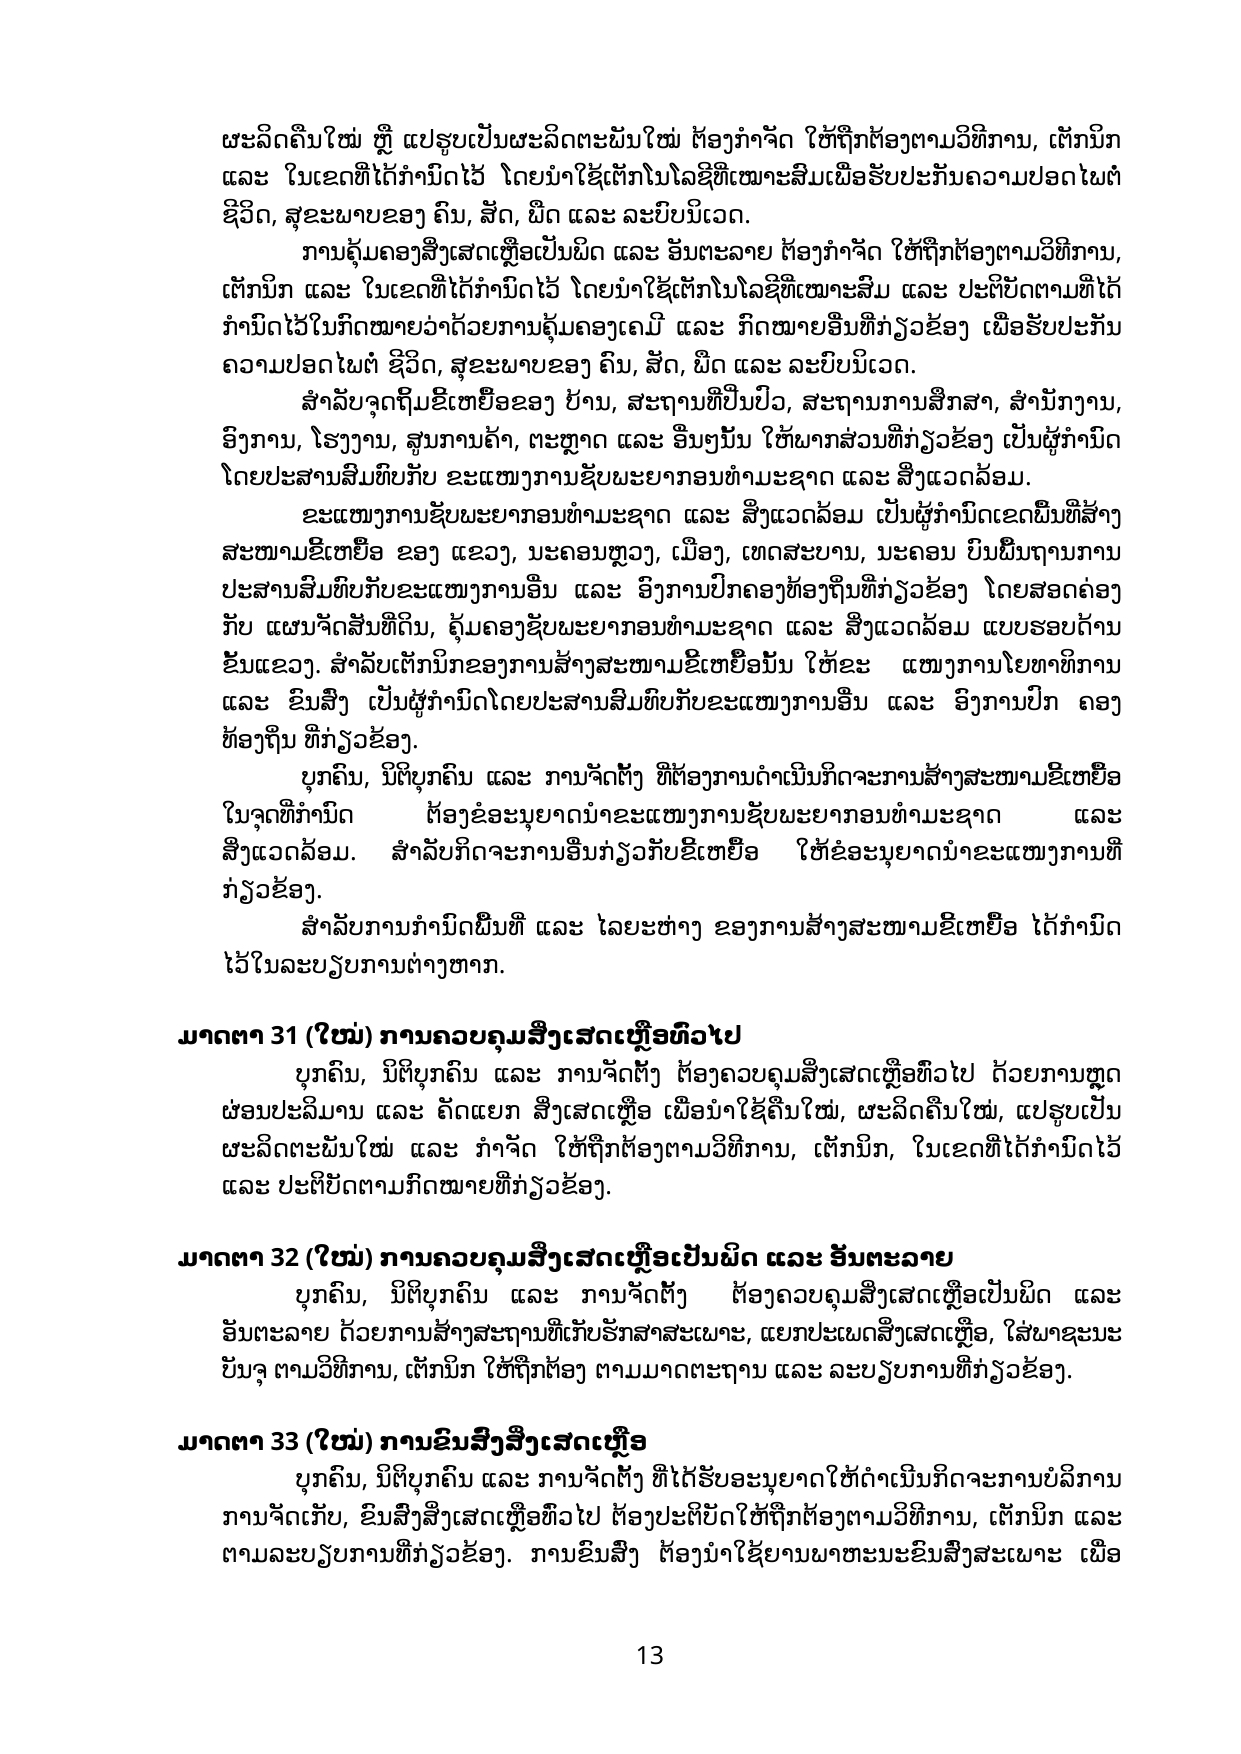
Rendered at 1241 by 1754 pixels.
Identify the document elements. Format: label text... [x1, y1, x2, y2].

text ບຸກຄົນ, ນິຕິບຸກຄົນ ແລະ ການຈັດຕັ້ງ ຕ້ອງຄວບຄຸມສິ່ງເສດເຫຼືອເປັນພິດ ແລະ ອັນຕະລາຍ ດ້ວຍການສ້າງສະຖານທີ່ເກັບຮັກສາສະເພາະ, ແຍກປະເພດສິ່ງເສດເຫຼືອ, ໃສ່ພາຊະນະບັນຈຸ ຕາມວິທີການ, ເຕັກນິກ ໃຫ້ຖືກຕ້ອງ ຕາມມາດຕະຖານ ແລະ ລະບຽບການທີ່ກ່ຽວຂ້ອງ. [222, 1274, 1122, 1386]
text ບຸກຄົນ, ນິຕິບຸກຄົນ ແລະ ການຈັດຕັ້ງ ທີ່ຕ້ອງການດໍາເນີນກິດຈະການສ້າງສະໜາມຂີ້ເຫຍື້ອໃນຈຸດທີ່ກໍານົດ ຕ້ອງຂໍອະນຸຍາດນໍາຂະແໜງການຊັບພະຍາກອນທໍາມະຊາດ ແລະ ສິ່ງແວດລ້ອມ. ສຳລັບກິດຈະການອື່ນກ່ຽວກັບຂີ້ເຫຍື້ອ ໃຫ້ຂໍອະນຸຍາດນຳຂະແໜງການທີ່ກ່ຽວຂ້ອງ. [222, 756, 1122, 906]
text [222, 1458, 1122, 1570]
text ການຄຸ້ມຄອງສິ່ງເສດເຫຼືອເປັນພິດ ແລະ ອັນຕະລາຍ ຕ້ອງກໍາຈັດ ໃຫ້ຖືກຕ້ອງຕາມວິທີການ, ເຕັກນິກ ແລະ ໃນເຂດທີ່ໄດ້ກໍານົດໄວ້ ໂດຍນໍາໃຊ້ເຕັກໂນໂລຊີທີ່ເໝາະສົມ ແລະ ປະຕິບັດຕາມທີ່ໄດ້ກຳນົດໄວ້ໃນກົດໝາຍວ່າດ້ວຍການຄຸ້ມຄອງເຄມີ ແລະ ກົດໝາຍອື່ນທີ່ກ່ຽວຂ້ອງ ເພື່ອຮັບປະກັນຄວາມປອດໄພຕໍ່ ຊີວິດ, ສຸຂະພາບຂອງ ຄົນ, ສັດ, ພືດ ແລະ ລະບົບນິເວດ. [222, 231, 1122, 381]
text ມາດຕາ 33 (ໃໝ່) ການຂົນສົ່ງສິ່ງເສດເຫຼືອ [177, 1420, 1122, 1458]
text ສຳລັບການກຳນົດພື້ນທີ່ ແລະ ໄລຍະຫ່າງ ຂອງການສ້າງສະໜາມຂີ້ເຫຍື້ອ ໄດ້ກຳນົດໄວ້ໃນລະບຽບການຕ່າງຫາກ. [222, 906, 1122, 981]
text ສໍາລັບຈຸດຖິ້ມຂີ້ເຫຍື້ອຂອງ ບ້ານ, ສະຖານທີ່ປີ່ນປົວ, ສະຖານການສຶກສາ, ສໍານັກງານ, ອົງການ, ໂຮງງານ, ສູນການຄ້າ, ຕະຫຼາດ ແລະ ອື່ນໆນັ້ນ ໃຫ້ພາກສ່ວນທີ່ກ່ຽວຂ້ອງ ເປັນຜູ້ກໍານົດໂດຍປະສານສົມທົບກັບ ຂະແໜງການຊັບພະຍາກອນທໍາມະຊາດ ແລະ ສິ່ງແວດລ້ອມ. [222, 381, 1122, 493]
text ມາດຕາ 32 (ໃໝ່) ການຄວບຄຸມສິ່ງເສດເຫຼືອເປັນພິດ ແລະ ອັນຕະລາຍ [177, 1236, 1122, 1274]
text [222, 118, 1122, 231]
text ຂະແໜງການຊັບພະຍາກອນທໍາມະຊາດ ແລະ ສິ່ງແວດລ້ອມ ເປັນຜູ້ກໍານົດເຂດພື້ນທີ່ສ້າງສະໜາມຂີ້ເຫຍື້ອ ຂອງ ແຂວງ, ນະຄອນຫຼວງ, ເມືອງ, ເທດສະບານ, ນະຄອນ ບົນພື້ນຖານການປະສານສົມທົບກັບຂະແໜງການອື່ນ ແລະ ອົງການປົກຄອງທ້ອງຖິ່ນທີ່ກ່ຽວຂ້ອງ ໂດຍສອດຄ່ອງກັບ ແຜນຈັດສັນທີ່ດິນ, ຄຸ້ມຄອງຊັບພະຍາກອນທໍາມະຊາດ ແລະ ສິ່ງແວດລ້ອມ ແບບຮອບດ້ານຂັ້ນແຂວງ. ສຳລັບເຕັກນິກຂອງການສ້າງສະໜາມຂີ້ເຫຍື້ອນັ້ນ ໃຫ້ຂະ ແໜງການໂຍທາທິການ ແລະ ຂົນສົ່ງ ເປັນຜູ້ກໍານົດໂດຍປະສານສົມທົບກັບຂະແໜງການອື່ນ ແລະ ອົງການປົກ ຄອງທ້ອງຖິ່ນ ທີ່ກ່ຽວຂ້ອງ. [222, 493, 1122, 756]
text ມາດຕາ 31 (ໃໝ່) ການຄວບຄຸມສິ່ງເສດເຫຼືອທົ່ວໄປ [177, 1015, 1122, 1052]
text ບຸກຄົນ, ນິຕິບຸກຄົນ ແລະ ການຈັດຕັ້ງ ຕ້ອງຄວບຄຸມສິ່ງເສດເຫຼືອທົ່ວໄປ ດ້ວຍການຫຼຸດຜ່ອນປະລິມານ ແລະ ຄັດແຍກ ສິ່ງເສດເຫຼືອ ເພື່ອນໍາໃຊ້ຄືນໃໝ່, ຜະລິດຄືນໃໝ່, ແປຮູບເປັນຜະລິດຕະພັນໃໝ່ ແລະ ກໍາຈັດ ໃຫ້ຖືກຕ້ອງຕາມວິທີການ, ເຕັກນິກ, ໃນເຂດທີ່ໄດ້ກໍານົດໄວ້ ແລະ ປະຕິບັດຕາມກົດໝາຍທີ່ກ່ຽວຂ້ອງ. [222, 1052, 1122, 1202]
